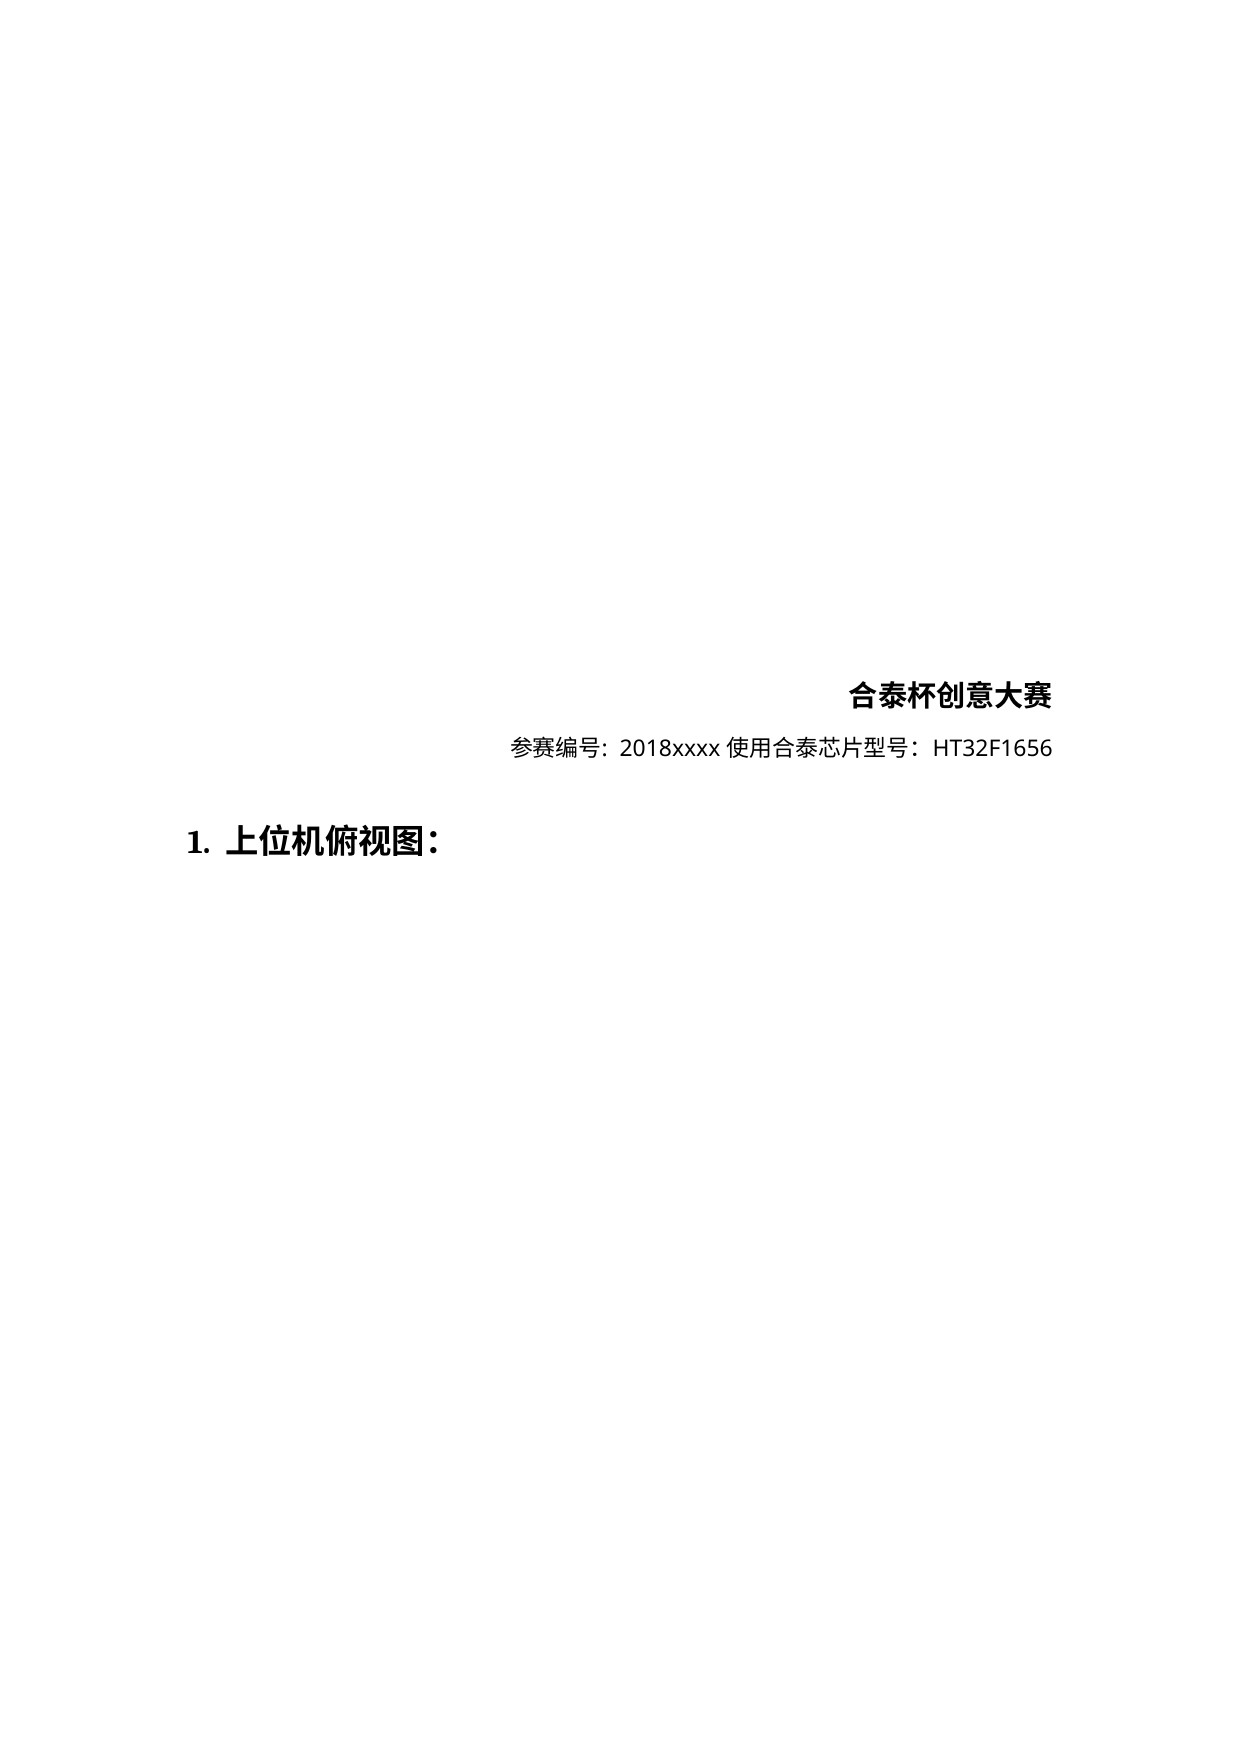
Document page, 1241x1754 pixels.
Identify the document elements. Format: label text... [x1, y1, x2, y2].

text 合泰杯创意大赛 [187, 649, 1053, 714]
text 参赛编号: 2018xxxx 使用合泰芯片型号：HT32F1656 [187, 714, 1053, 779]
subtitle 上位机俯视图： [187, 807, 1053, 872]
